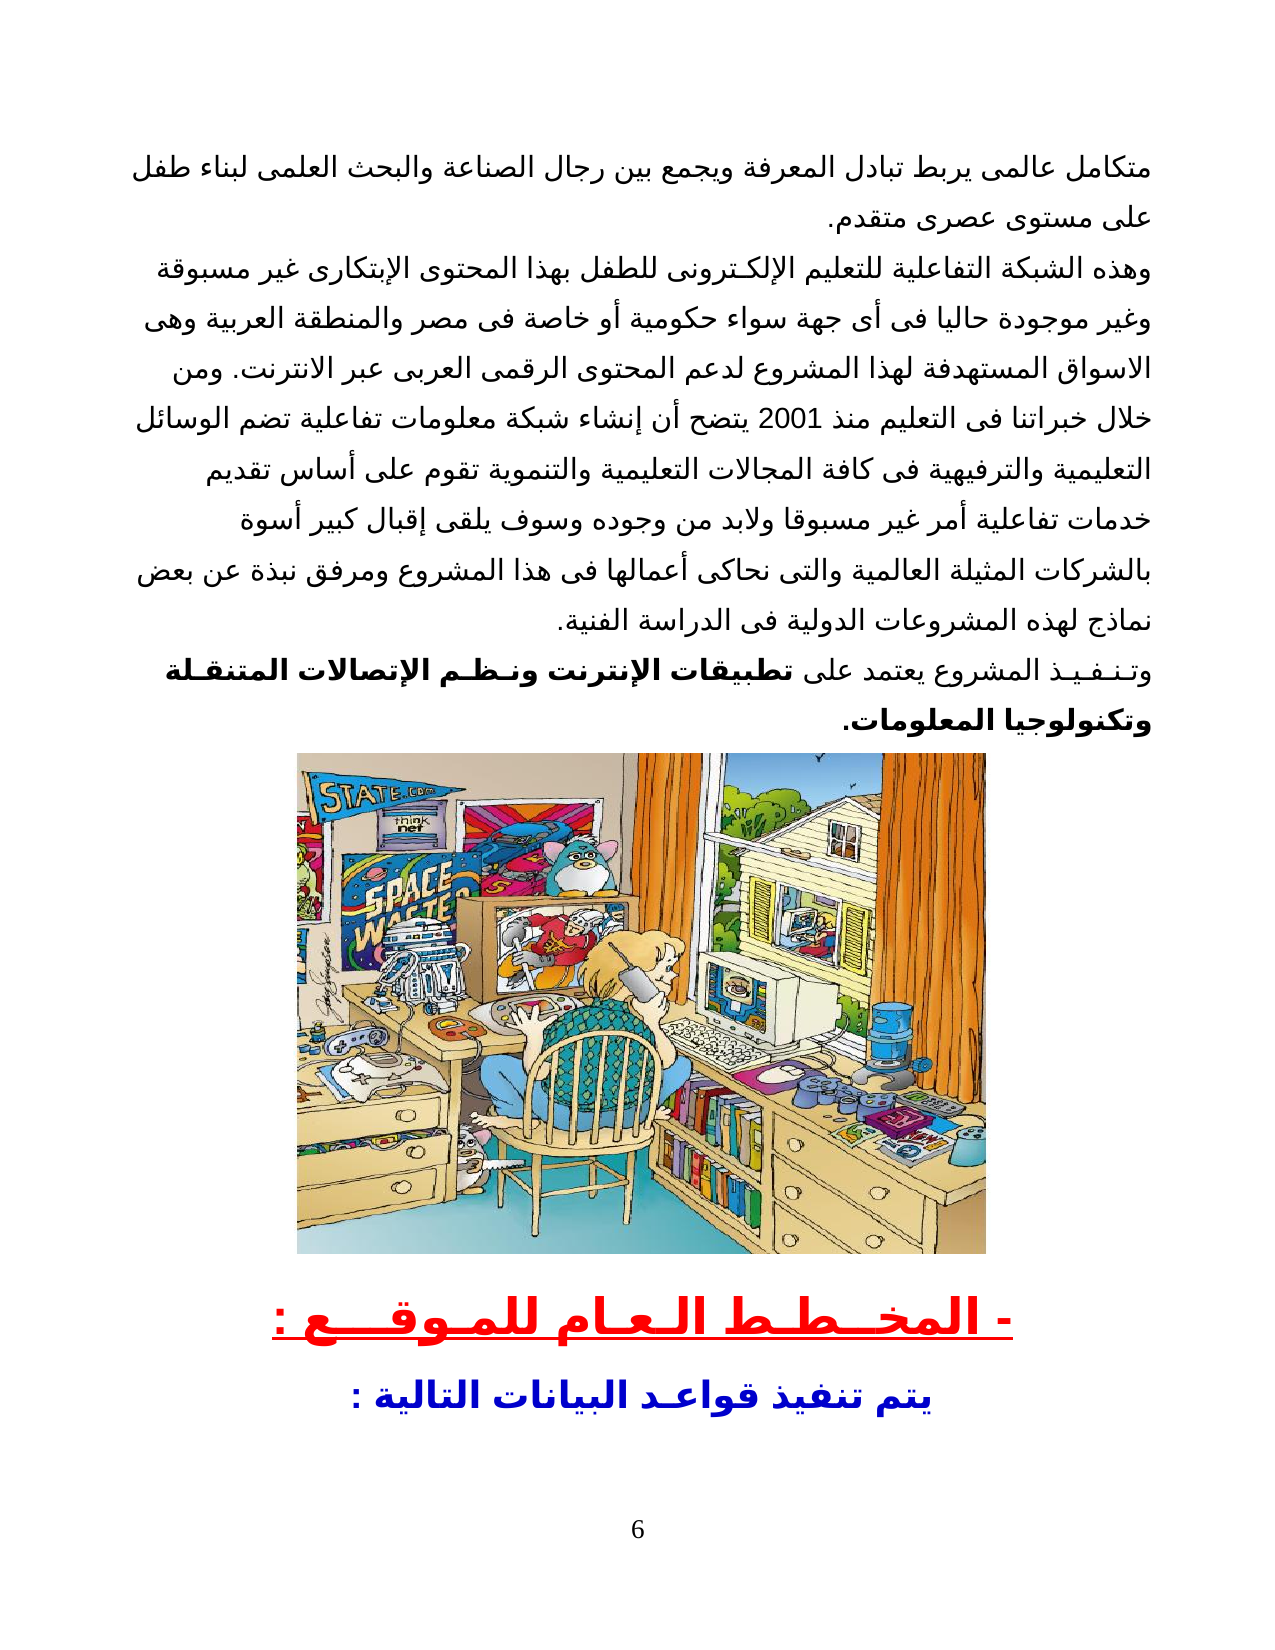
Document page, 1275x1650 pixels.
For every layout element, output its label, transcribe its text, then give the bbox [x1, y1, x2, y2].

text وتـنـفـيـذ المشروع يعتمد على تطبيقات الإنترنت ونـظـم الإتصالات المتنقـلة وتكنولوجيا المعلومات. [131, 653, 1153, 737]
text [131, 150, 1153, 234]
text وهذه الشبكة التفاعلية للتعليم الإلكـترونى للطفل بهذا المحتوى الإبتكارى غير مسبوقة وغير موجودة حاليا فى أى جهة سواء حكومية أو خاصة فى مصر والمنطقة العربية وهى الاسواق المستهدفة لهذا المشروع لدعم المحتوى الرقمى العربى عبر الانترنت. ومن خلال خبراتنا فى التعليم منذ 2001 يتضح أن إنشاء شبكة معلومات تفاعلية تضم الوسائل التعليمية والترفيهية فى كافة المجالات التعليمية والتنموية تقوم على أساس تقديم خدمات تفاعلية أمر غير مسبوقا ولابد من وجوده وسوف يلقى إقبال كبير أسوة بالشركات المثيلة العالمية والتى نحاكى أعمالها فى هذا المشروع ومرفق نبذة عن بعض نماذج لهذه المشروعات الدولية فى الدراسة الفنية. [131, 251, 1153, 636]
picture [293, 753, 991, 1254]
text - المخــطـط الـعـام للمـوقـــع : [131, 1287, 1153, 1345]
text يتم تنفيذ قواعـد البيانات التالية : [131, 1373, 1153, 1417]
